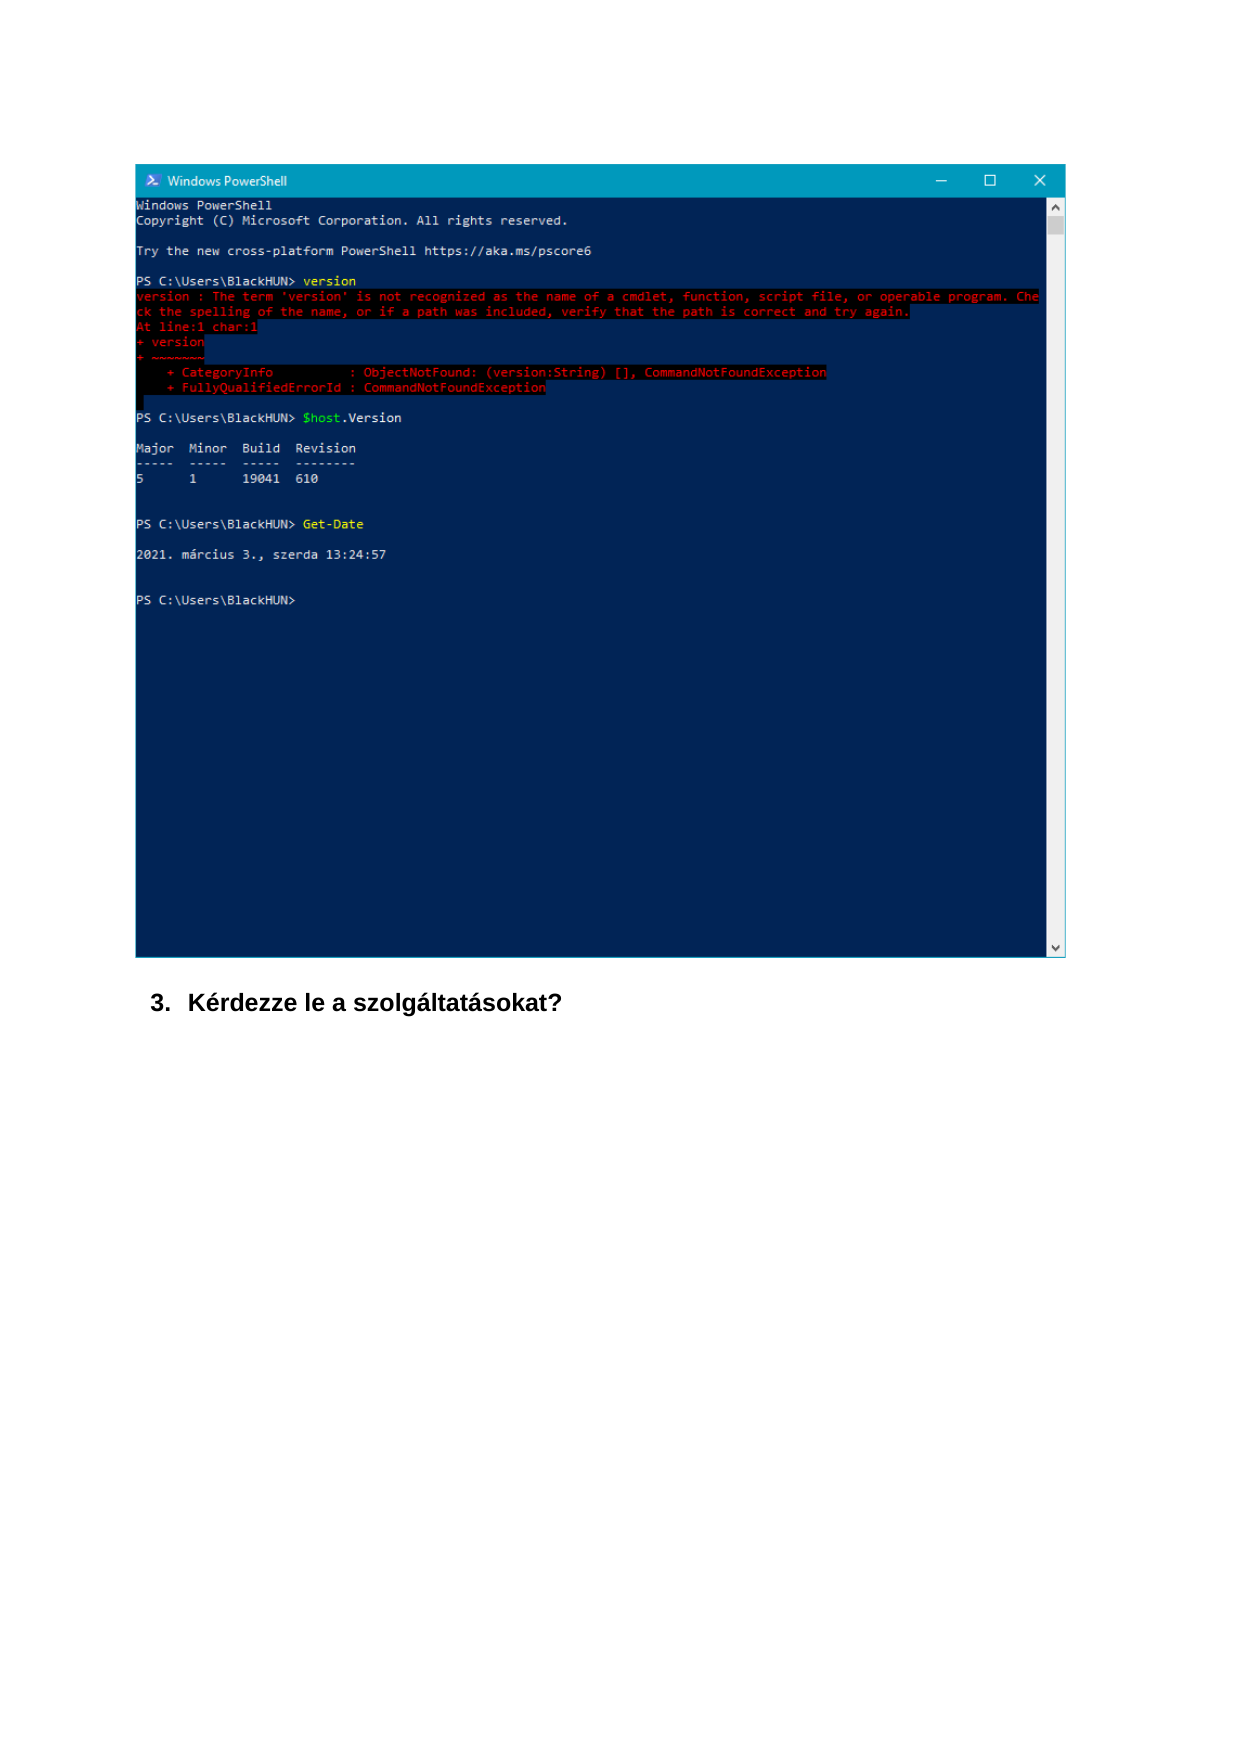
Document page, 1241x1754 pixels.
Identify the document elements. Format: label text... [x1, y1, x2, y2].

picture [241, 180, 258, 185]
picture [272, 177, 286, 185]
list Kérdezze le a szolgáltatásokat? [150, 988, 1065, 1017]
picture [146, 174, 161, 186]
picture [135, 167, 1066, 958]
picture [204, 180, 218, 185]
picture [169, 177, 178, 185]
